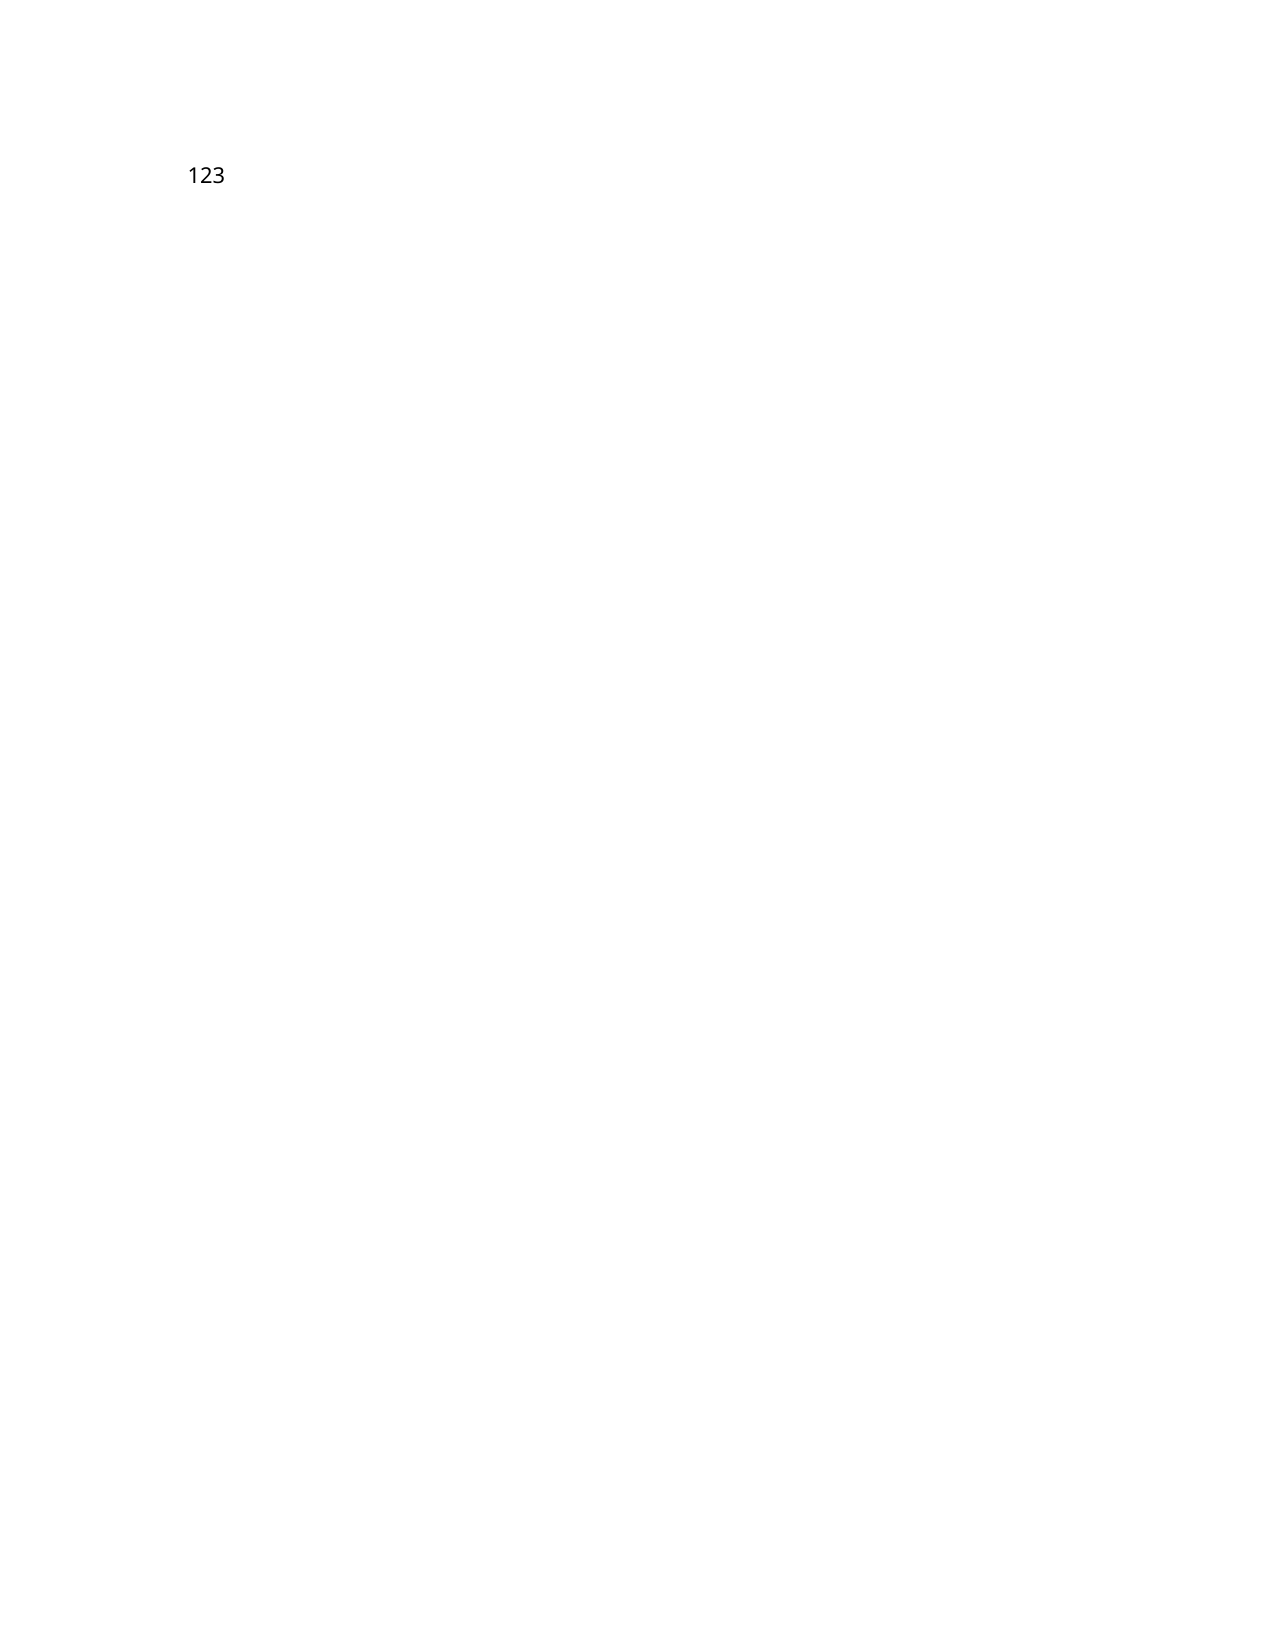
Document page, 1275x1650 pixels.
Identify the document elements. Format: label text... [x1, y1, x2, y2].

text 123 [187, 159, 1087, 191]
